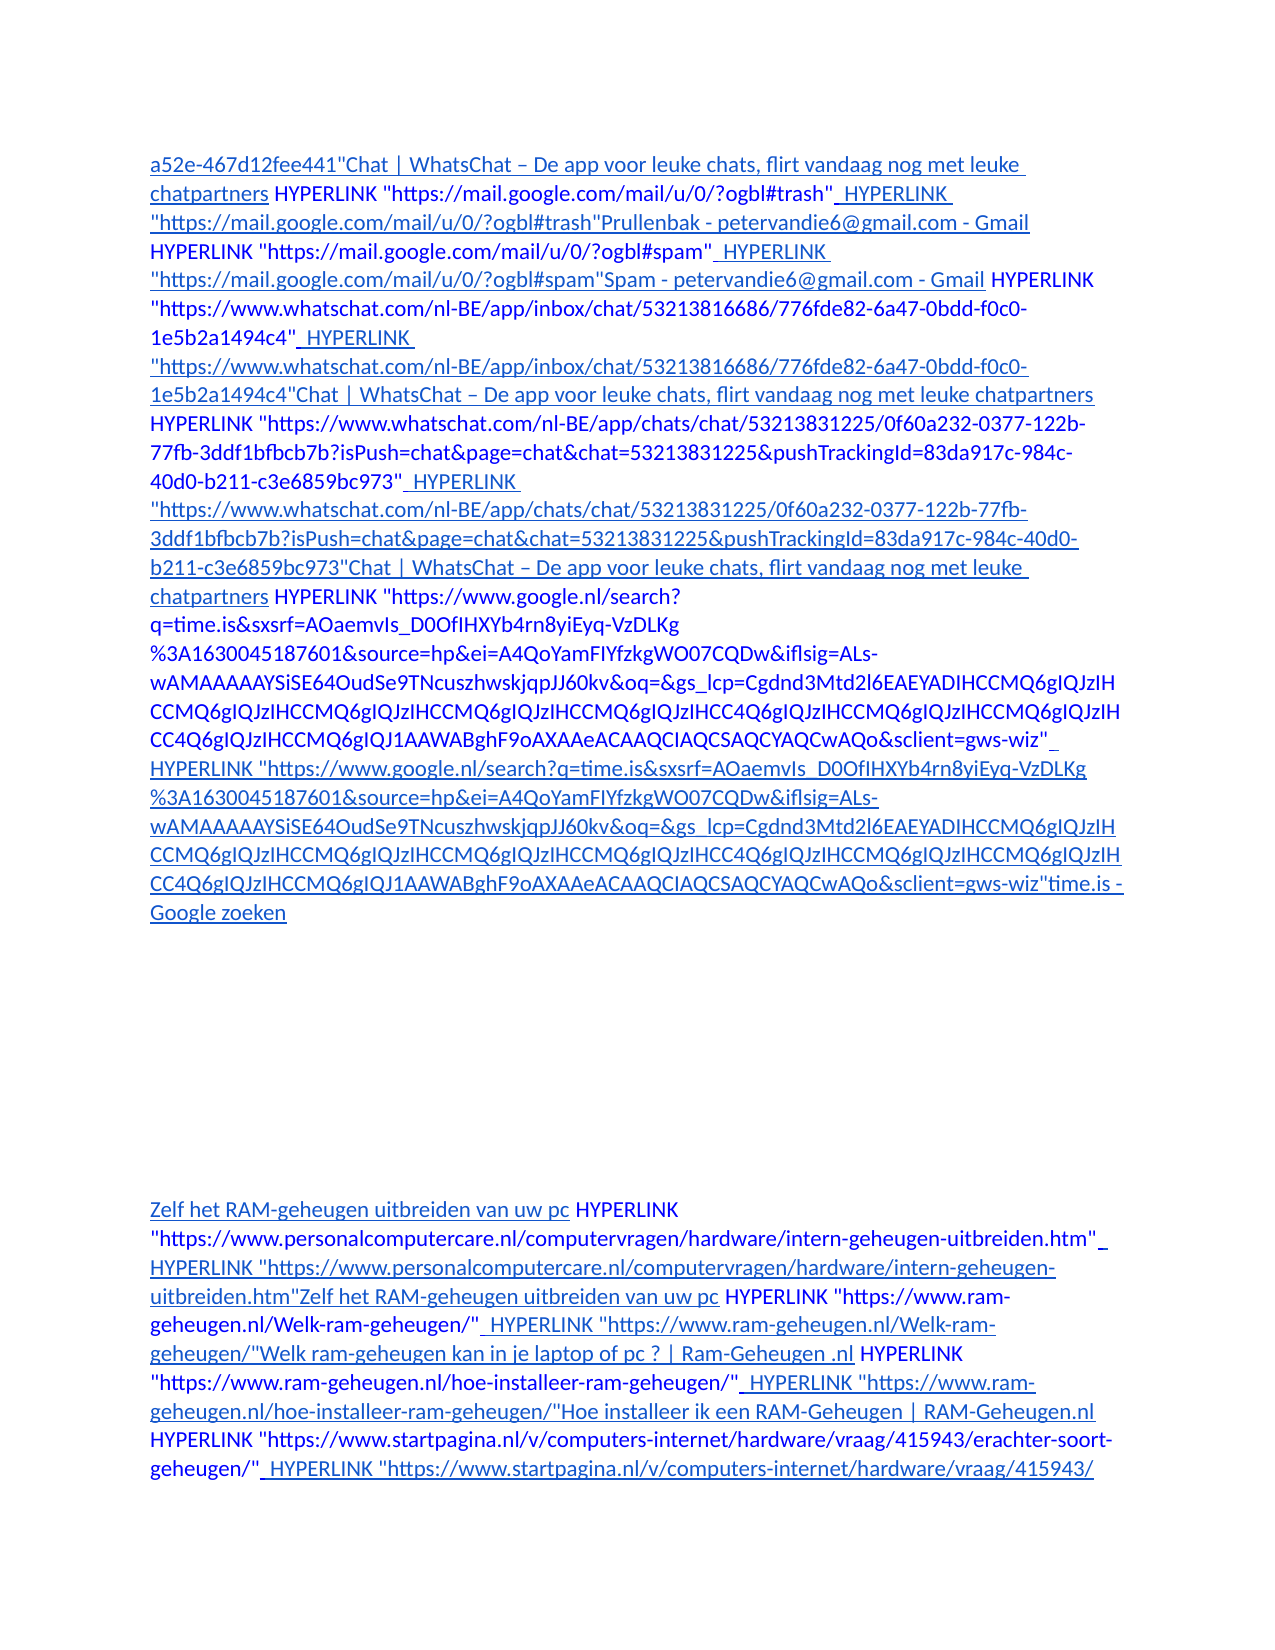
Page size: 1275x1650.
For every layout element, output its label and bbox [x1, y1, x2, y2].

text [150, 150, 1125, 926]
text [150, 1195, 1125, 1482]
